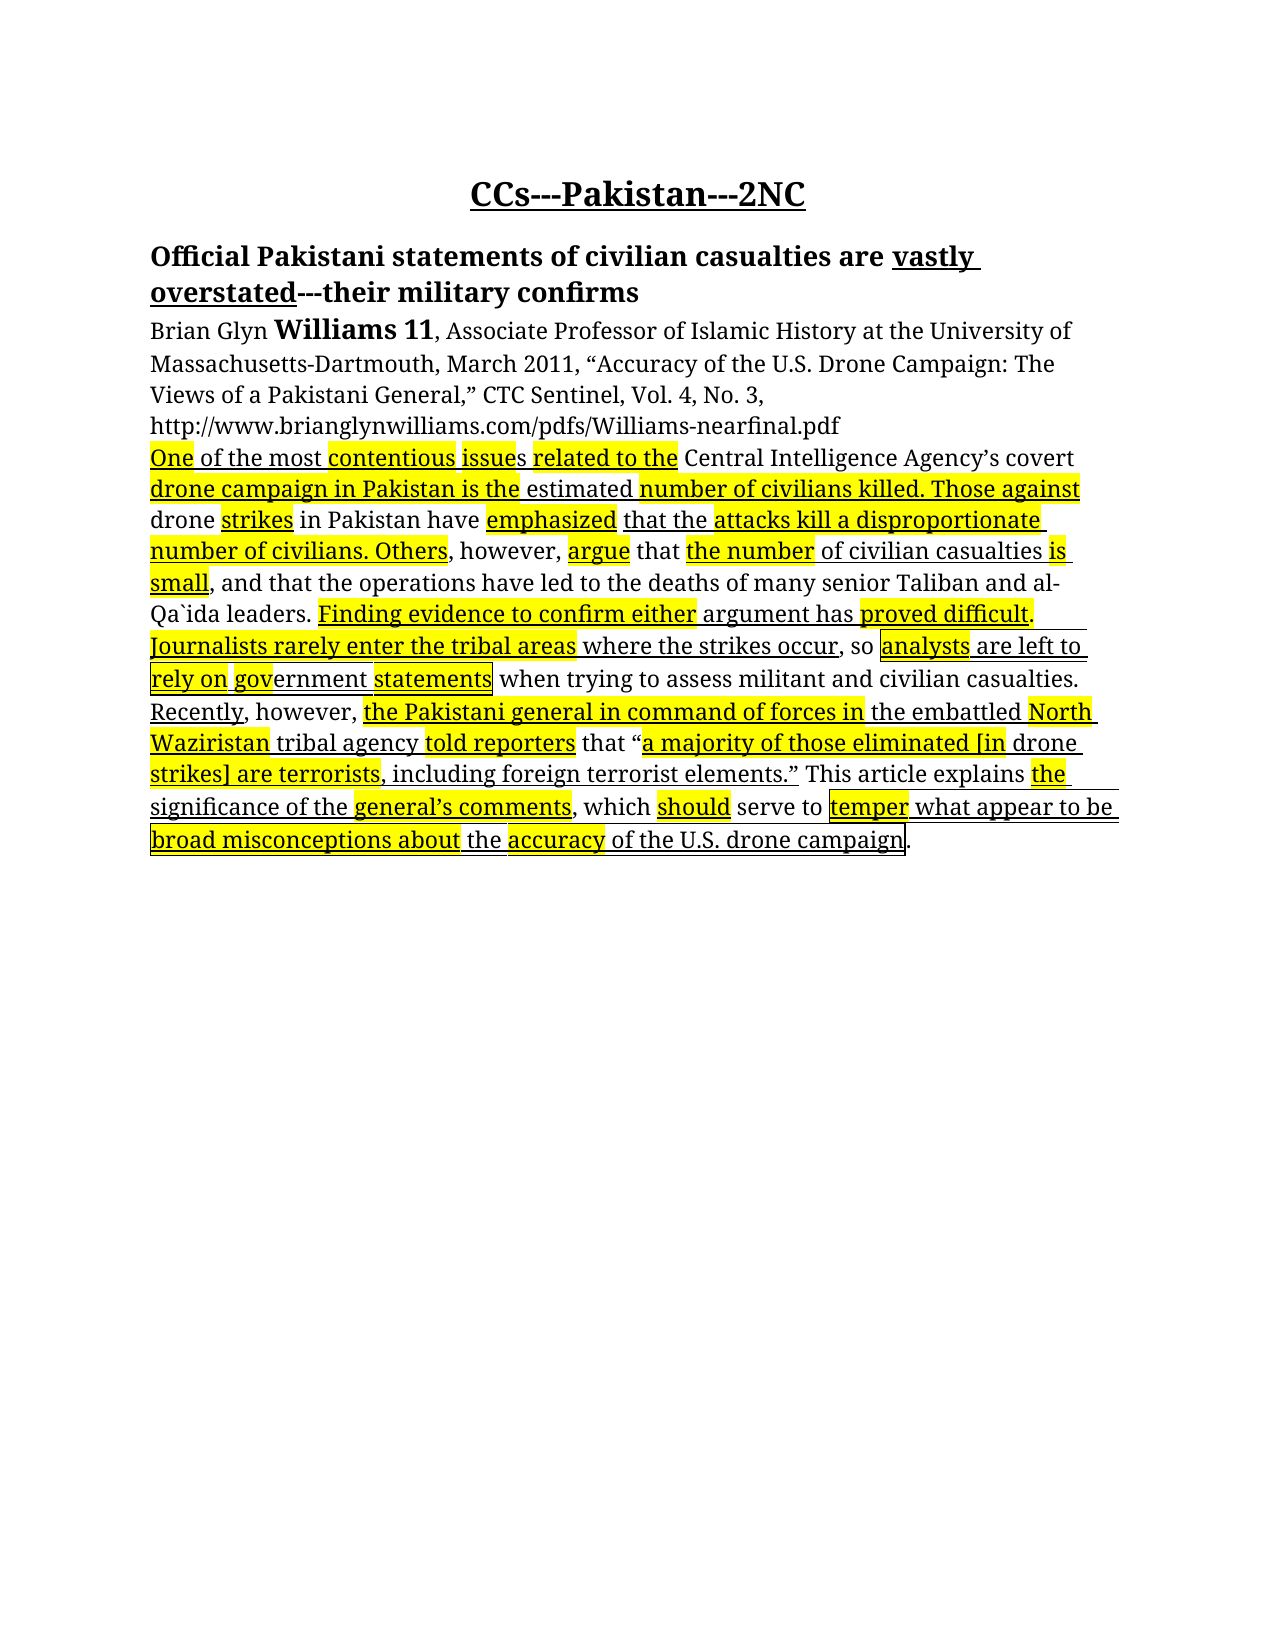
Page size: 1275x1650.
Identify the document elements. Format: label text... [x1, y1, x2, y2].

text Brian Glyn Williams 11, Associate Professor of Islamic History at the University of Massachusetts-Dartmouth, March 2011, “Accuracy of the U.S. Drone Campaign: The Views of a Pakistani General,” CTC Sentinel, Vol. 4, No. 3, http://www.brianglynwilliams.com/pdfs/Williams-nearfinal.pdf [150, 311, 1125, 441]
text Recently, however, the Pakistani general in command of forces in the embattled North Waziristan tribal agency told reporters that “a majority of those eliminated [in drone strikes] are terrorists, including foreign terrorist elements.” This article explains the significance of the general’s comments, which should serve to temper what appear to be broad misconceptions about the accuracy of the U.S. drone campaign. [150, 696, 1125, 856]
subtitle CCs---Pakistan---2NC [150, 171, 1125, 216]
subtitle Official Pakistani statements of civilian casualties are vastly overstated---their military confirms [150, 237, 1125, 311]
text One of the most contentious issues related to the Central Intelligence Agency’s covert drone campaign in Pakistan is the estimated number of civilians killed. Those against drone strikes in Pakistan have emphasized that the attacks kill a disproportionate number of civilians. Others, however, argue that the number of civilian casualties is small, and that the operations have led to the deaths of many senior Taliban and al-Qa`ida leaders. Finding evidence to confirm either argument has proved difficult. Journalists rarely enter the tribal areas where the strikes occur, so analysts are left to rely on government statements when trying to assess militant and civilian casualties. [150, 441, 1125, 696]
